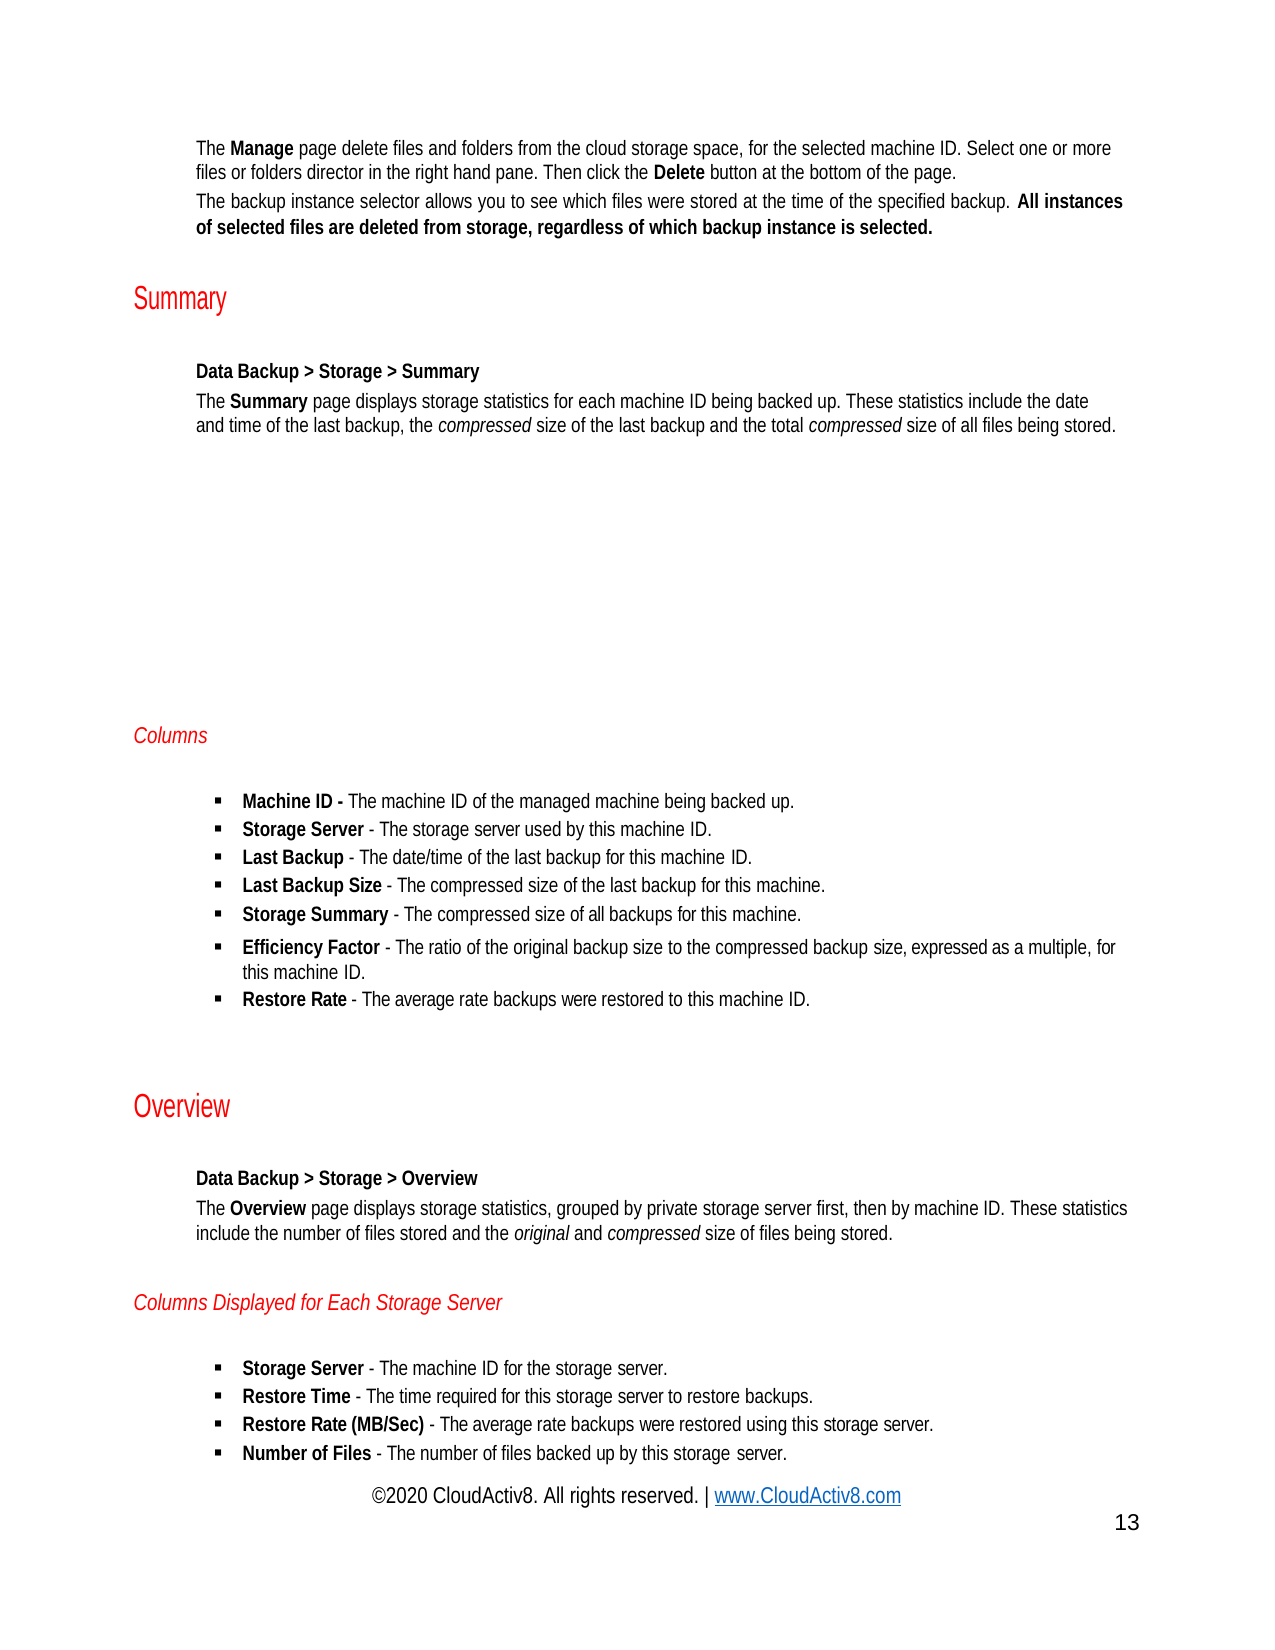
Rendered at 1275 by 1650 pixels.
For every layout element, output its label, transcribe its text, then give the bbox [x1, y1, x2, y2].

list Restore Rate (MB/Sec) - The average rate backups were restored using this storage server. [213, 1412, 1139, 1436]
text The backup instance selector allows you to see which files were stored at the time of the specified backup. All instances of selected files are deleted from storage, regardless of which backup instance is selected. [196, 189, 1123, 239]
text The Summary page displays storage statistics for each machine ID being backed up. These statistics include the date and time of the last backup, the compressed size of the last backup and the total compressed size of all files being stored. [196, 388, 1117, 437]
subtitle Summary [133, 266, 1139, 320]
list Last Backup Size - The compressed size of the last backup for this machine. [213, 873, 1139, 897]
list Efficiency Factor - The ratio of the original backup size to the compressed backup size, expressed as a multiple, for this machine ID. [213, 935, 1126, 983]
subtitle Columns Displayed for Each Storage Server [133, 1289, 1139, 1315]
subtitle Overview [133, 1087, 1139, 1125]
list Storage Summary - The compressed size of all backups for this machine. [213, 902, 1139, 926]
subtitle Data Backup > Storage > Summary [196, 359, 1139, 383]
list Machine ID - The machine ID of the managed machine being backed up. [213, 789, 1139, 813]
subtitle Columns [133, 722, 1139, 748]
list Storage Server - The machine ID for the storage server. [213, 1356, 1139, 1380]
list Restore Time - The time required for this storage server to restore backups. [213, 1384, 1139, 1408]
text The Manage page delete files and folders from the cloud storage space, for the selected machine ID. Select one or more files or folders director in the right hand pane. Then click the Delete button at the bottom of the page. [196, 135, 1113, 184]
subtitle Data Backup > Storage > Overview [196, 1166, 1139, 1190]
list Restore Rate - The average rate backups were restored to this machine ID. [213, 987, 1139, 1011]
list Last Backup - The date/time of the last backup for this machine ID. [213, 845, 1139, 869]
list Number of Files - The number of files backed up by this storage server. [213, 1441, 1139, 1464]
list Storage Server - The storage server used by this machine ID. [213, 817, 1139, 841]
text The Overview page displays storage statistics, grouped by private storage server first, then by machine ID. These statistics include the number of files stored and the original and compressed size of files being stored. [196, 1196, 1136, 1244]
